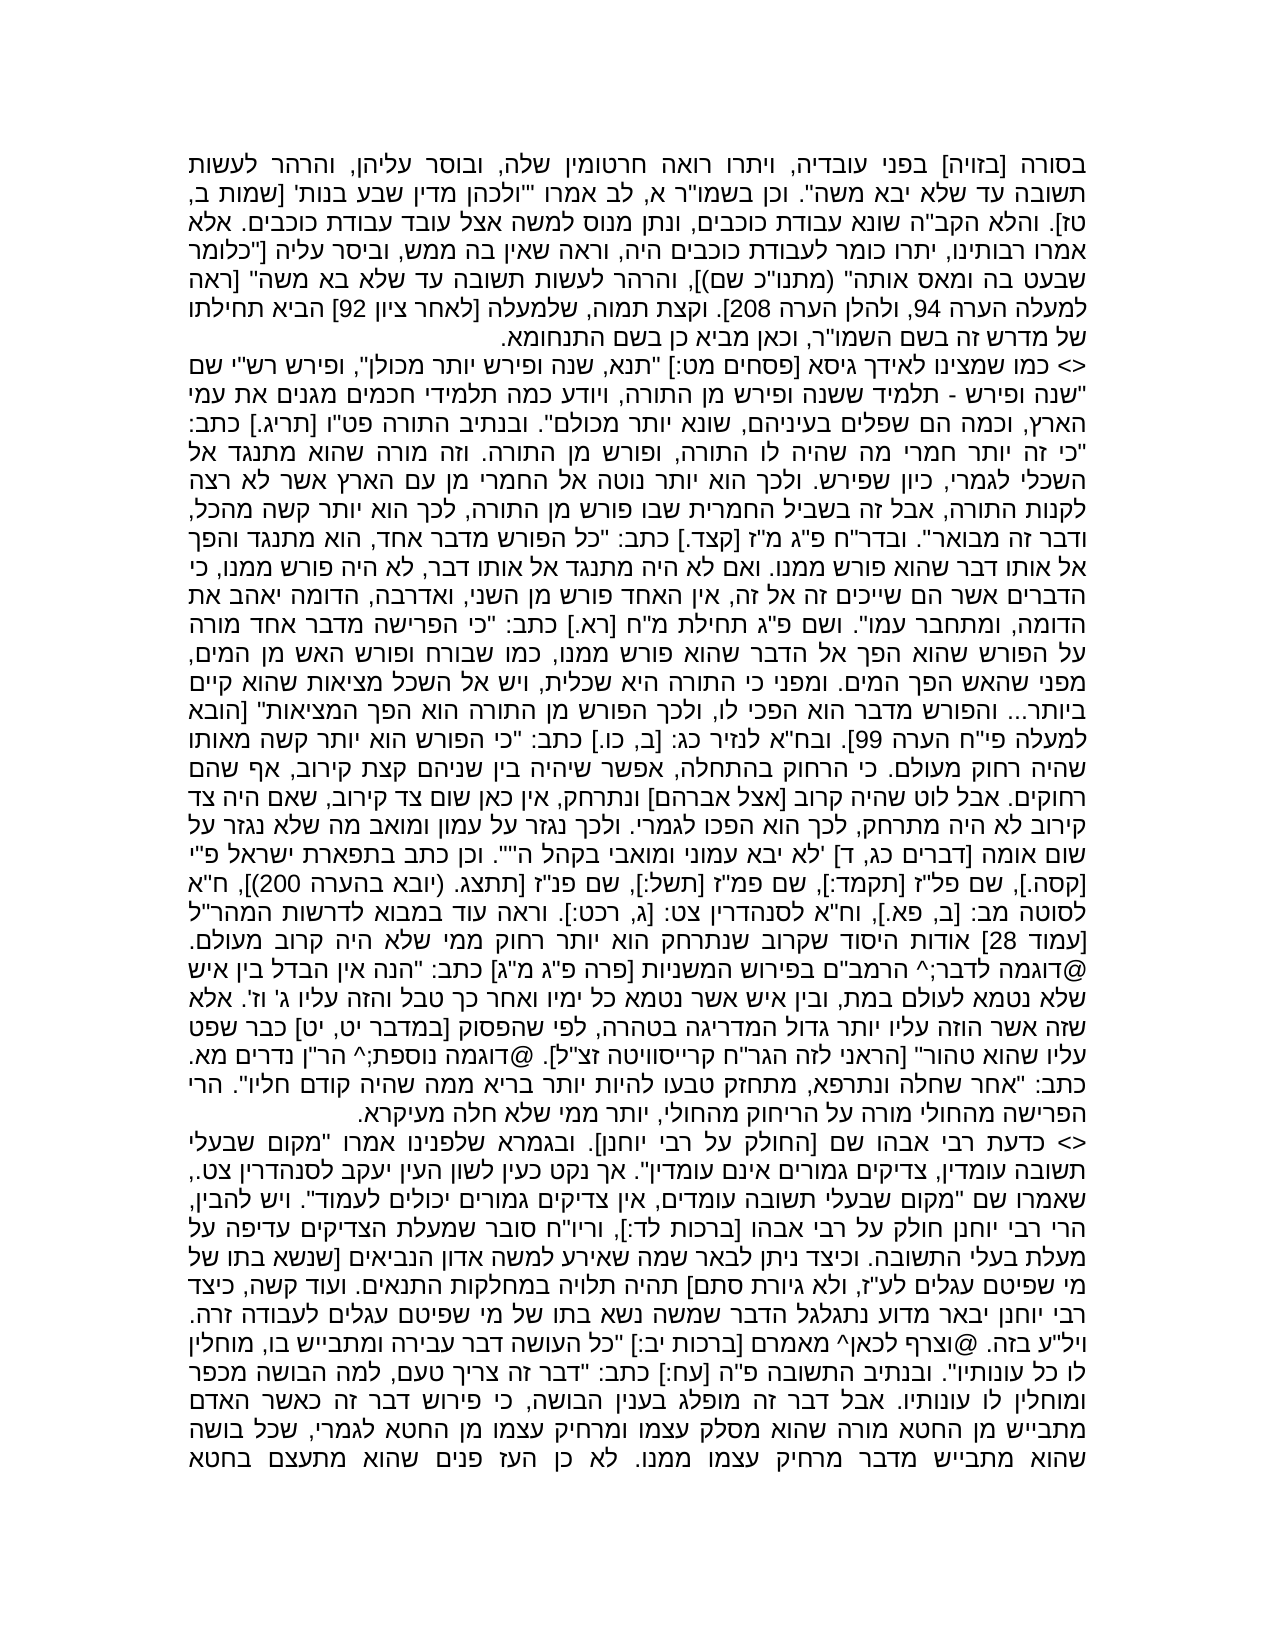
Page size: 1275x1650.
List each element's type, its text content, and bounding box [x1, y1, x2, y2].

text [187, 150, 1087, 696]
text <> לשון המדרש שם: "כל שבחו של אותו צדיק להיות הולך לו אצל עובדי עבודת גלולים... והאיך הוליך למשה למקום עובדי עבודת גלולים. אלא שיתרו כומר היה לע"ז, ולעולם ע"ז בסורה [בזויה] בפני עובדיה, ויתרו רואה חרטומין שלה, ובוסר עליהן, והרהר לעשות תשובה עד שלא יבא משה". וכן בשמו"ר א, לב אמרו "'ולכהן מדין שבע בנות' [שמות ב, טז]. והלא הקב"ה שונא עבודת כוכבים, ונתן מנוס למשה אצל עובד עבודת כוכבים. אלא אמרו רבותינו, יתרו כומר לעבודת כוכבים היה, וראה שאין בה ממש, וביסר עליה ["כלומר שבעט בה ומאס אותה" (מתנו"כ שם)], והרהר לעשות תשובה עד שלא בא משה" [ראה למעלה הערה 94, ולהלן הערה 208]. וקצת תמוה, שלמעלה [לאחר ציון 92] הביא תחילתו של מדרש זה בשם השמו"ר, וכאן מביא כן בשם התנחומא. [187, 696, 1087, 955]
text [187, 955, 1087, 1472]
